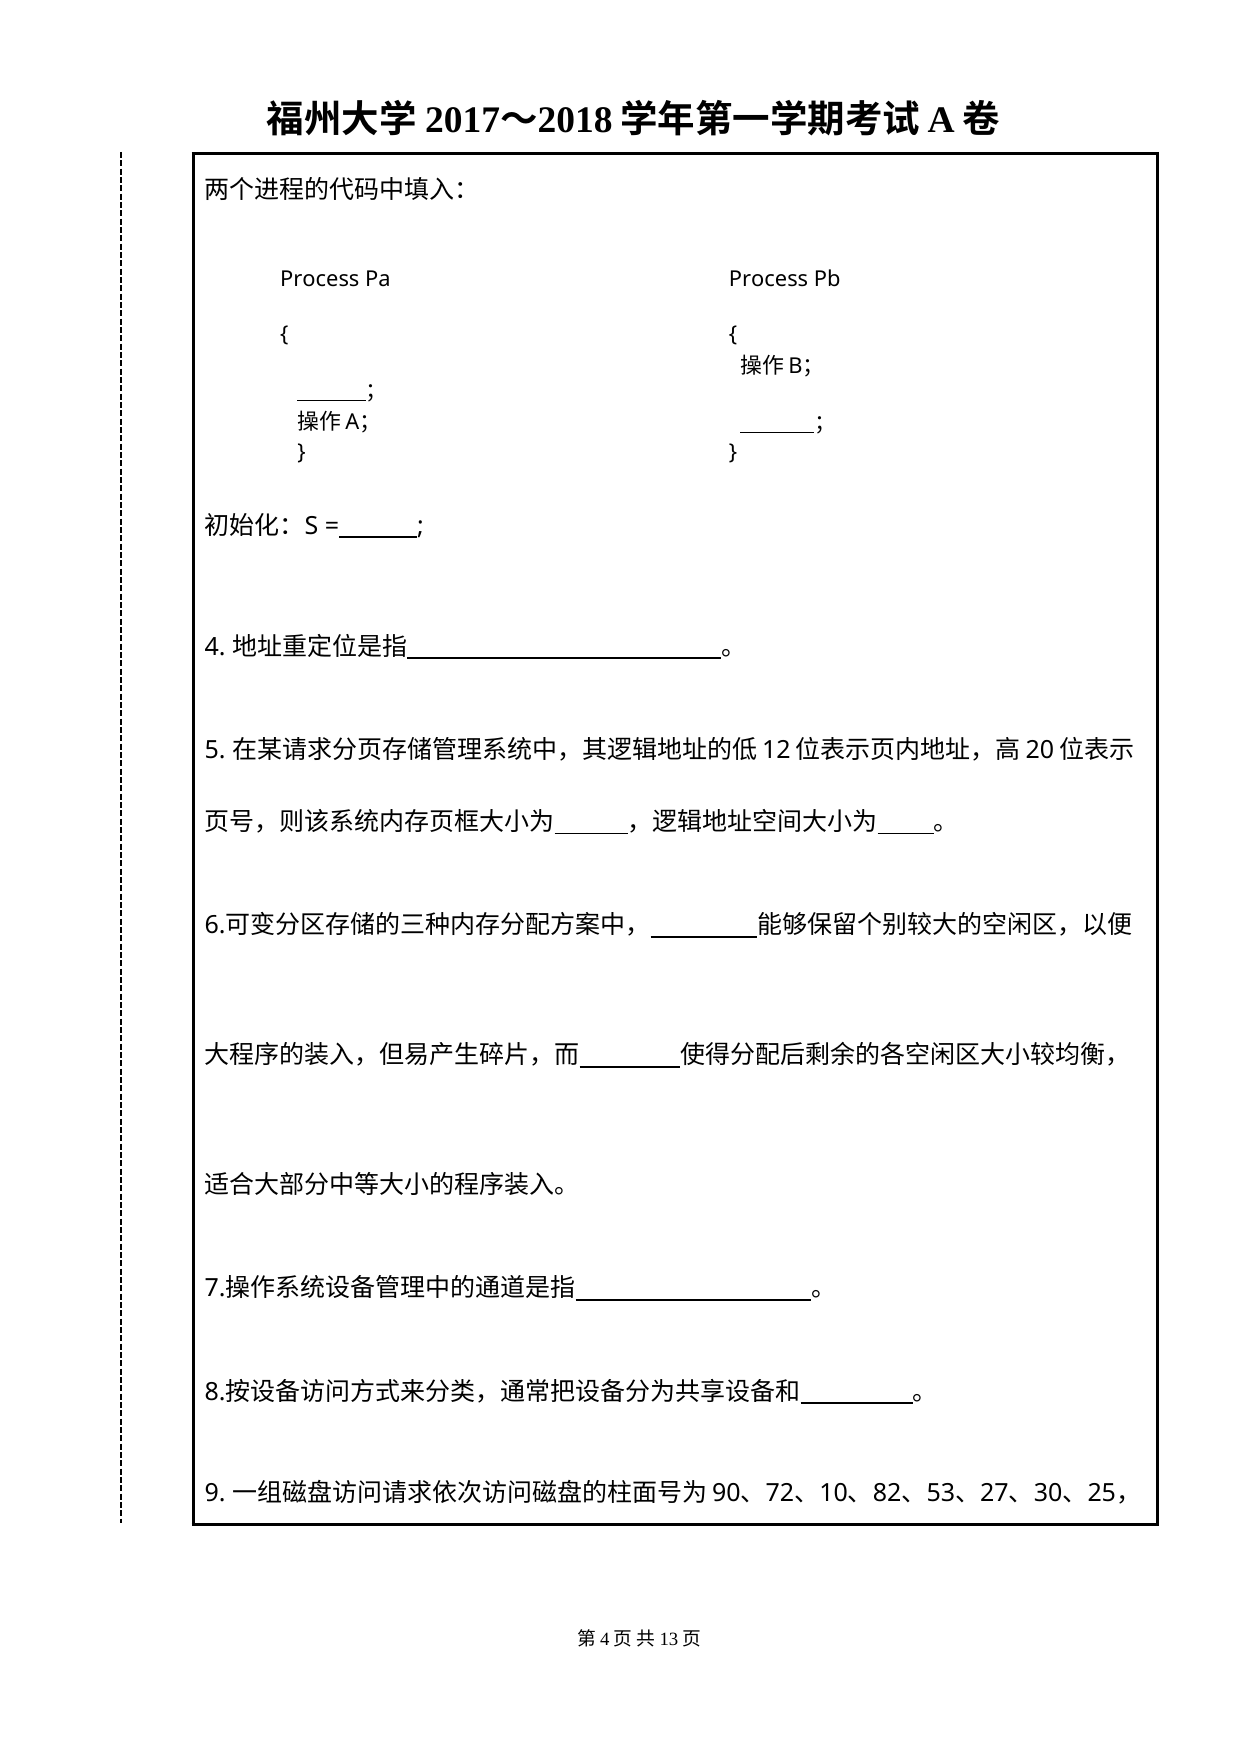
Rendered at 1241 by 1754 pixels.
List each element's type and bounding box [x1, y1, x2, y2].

table_header [195, 155, 1156, 1523]
table_header [121, 152, 192, 1523]
